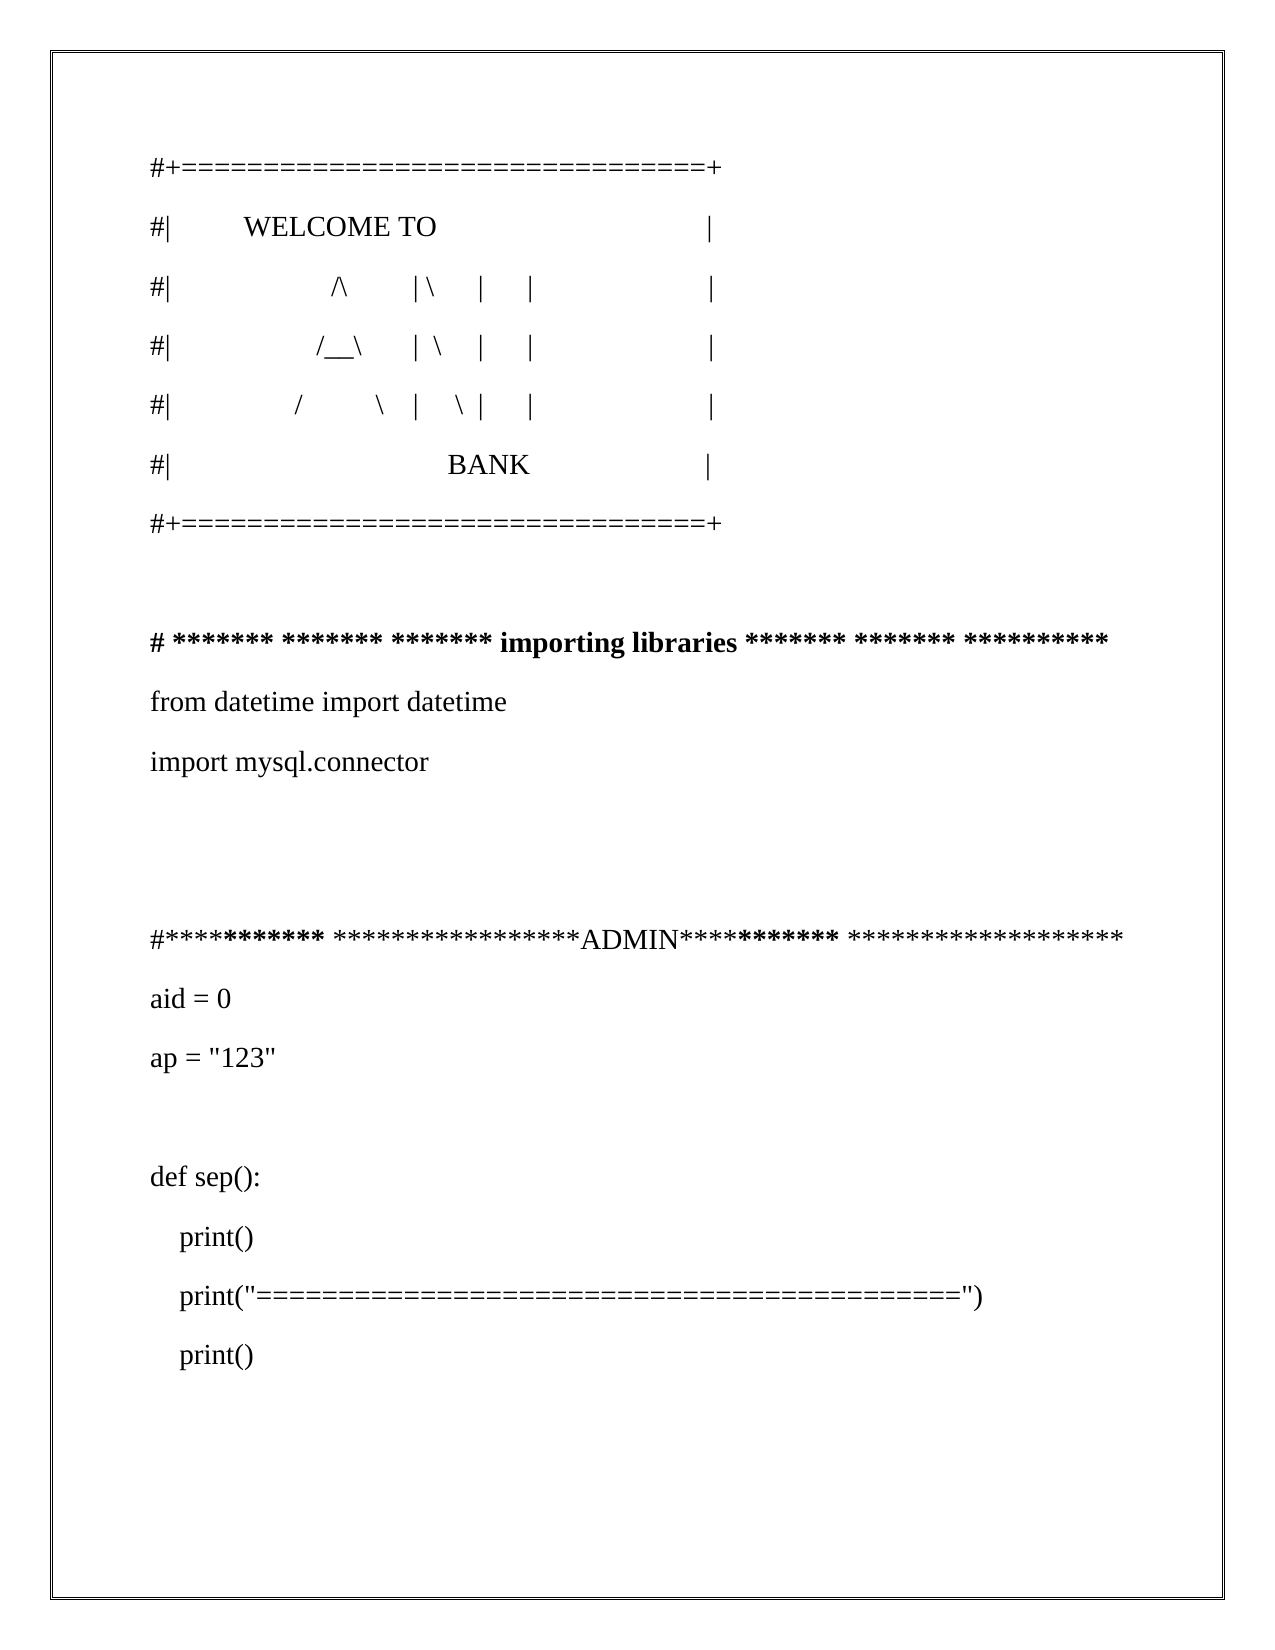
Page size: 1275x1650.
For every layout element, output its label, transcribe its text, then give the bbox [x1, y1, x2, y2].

text #| /\ | \ | | | [150, 269, 1125, 302]
text #+================================+ [150, 150, 1125, 183]
text print() [150, 1219, 1125, 1252]
text print() [150, 1337, 1125, 1371]
text from datetime import datetime [150, 684, 1125, 718]
text aid = 0 [150, 981, 1125, 1015]
text #+================================+ [150, 506, 1125, 540]
text #| BANK | [150, 447, 1125, 480]
text # ******* ******* ******* importing libraries ******* ******* ********** [150, 625, 1125, 658]
text #| / \ | \ | | | [150, 387, 1125, 421]
text #| /__\ | \ | | | [150, 328, 1125, 362]
text #*********** *****************ADMIN*********** ******************* [150, 922, 1125, 955]
text print("===========================================") [150, 1278, 1125, 1312]
text ap = "123" [150, 1041, 1125, 1074]
text import mysql.connector [150, 744, 1125, 777]
text def sep(): [150, 1159, 1125, 1193]
text #| WELCOME TO | [150, 209, 1125, 243]
